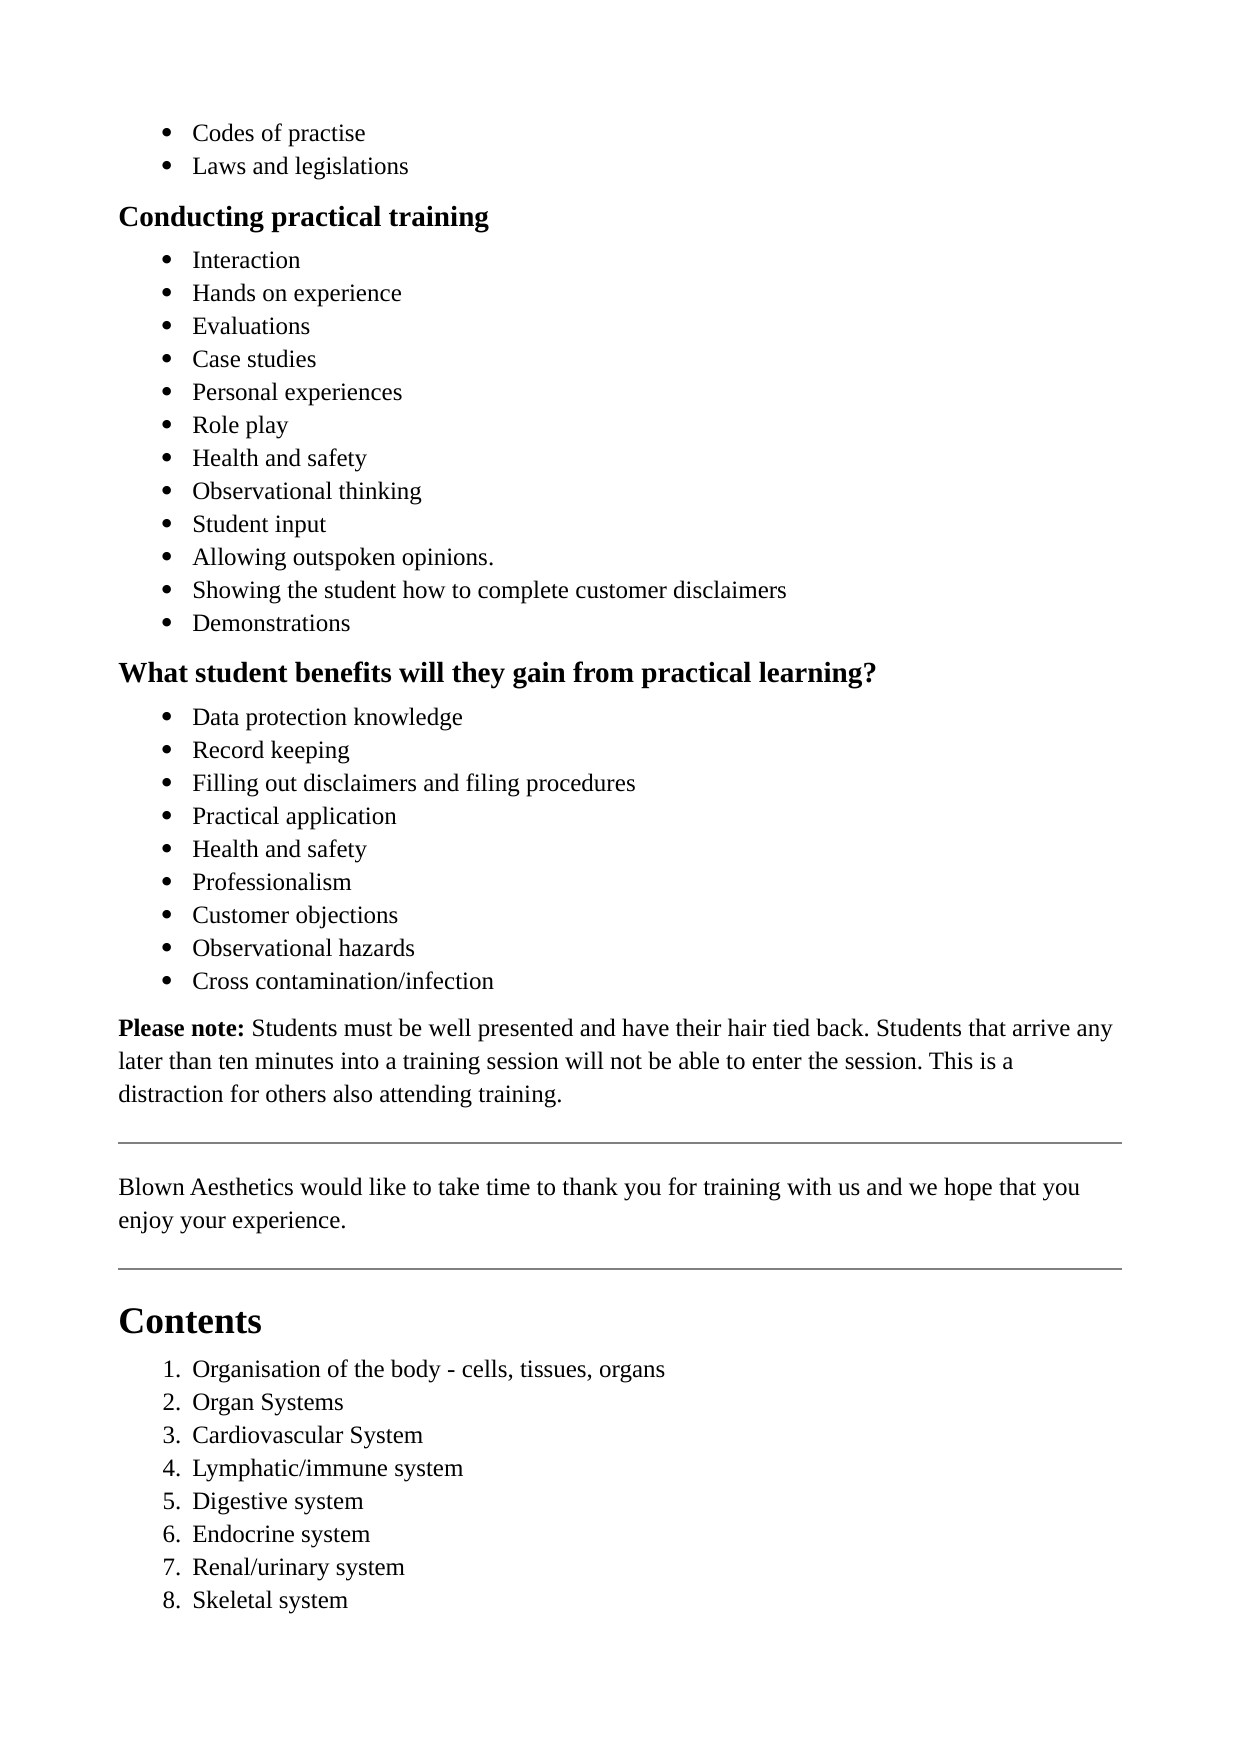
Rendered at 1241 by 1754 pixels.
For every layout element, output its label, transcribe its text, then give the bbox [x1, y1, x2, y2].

list Hands on experience [162, 278, 1122, 307]
list Interaction [162, 245, 1122, 273]
list Data protection knowledge [162, 702, 1122, 730]
subtitle Contents [118, 1298, 1122, 1342]
subtitle Conducting practical training [118, 199, 1122, 232]
text Blown Aesthetics would like to take time to thank you for training with us and we hope that you enjoy your experience. [118, 1172, 1122, 1234]
list Student input [162, 509, 1122, 538]
subtitle What student benefits will they gain from practical learning? [118, 656, 1122, 689]
list Showing the student how to complete customer disclaimers [162, 575, 1122, 604]
list Record keeping [162, 735, 1122, 763]
list Case studies [162, 344, 1122, 373]
list Digestive system [162, 1486, 1122, 1515]
list Health and safety [162, 834, 1122, 862]
list Personal experiences [162, 377, 1122, 406]
list Renal/urinary system [162, 1552, 1122, 1581]
list Organ Systems [162, 1387, 1122, 1416]
list Professionalism [162, 867, 1122, 896]
list Observational hazards [162, 933, 1122, 962]
list Practical application [162, 801, 1122, 829]
list Cross contamination/infection [162, 966, 1122, 994]
list Health and safety [162, 443, 1122, 472]
list Allowing outspoken opinions. [162, 542, 1122, 571]
text Please note: Students must be well presented and have their hair tied back. Students that arrive any later than ten minutes into a training session will not be able to enter the session. This is a distraction for others also attending training. [118, 1013, 1122, 1108]
list Cardiovascular System [162, 1420, 1122, 1449]
list Lymphatic/immune system [162, 1453, 1122, 1482]
list Role play [162, 410, 1122, 439]
list Organisation of the body - cells, tissues, organs [162, 1354, 1122, 1383]
list Laws and legislations [162, 151, 1122, 180]
list Observational thinking [162, 476, 1122, 505]
list Filling out disclaimers and filing procedures [162, 768, 1122, 796]
list Evaluations [162, 311, 1122, 339]
list Customer objections [162, 900, 1122, 928]
list Endocrine system [162, 1519, 1122, 1548]
list Demonstrations [162, 608, 1122, 637]
list Codes of practise [162, 118, 1122, 147]
list Skeletal system [162, 1585, 1122, 1614]
